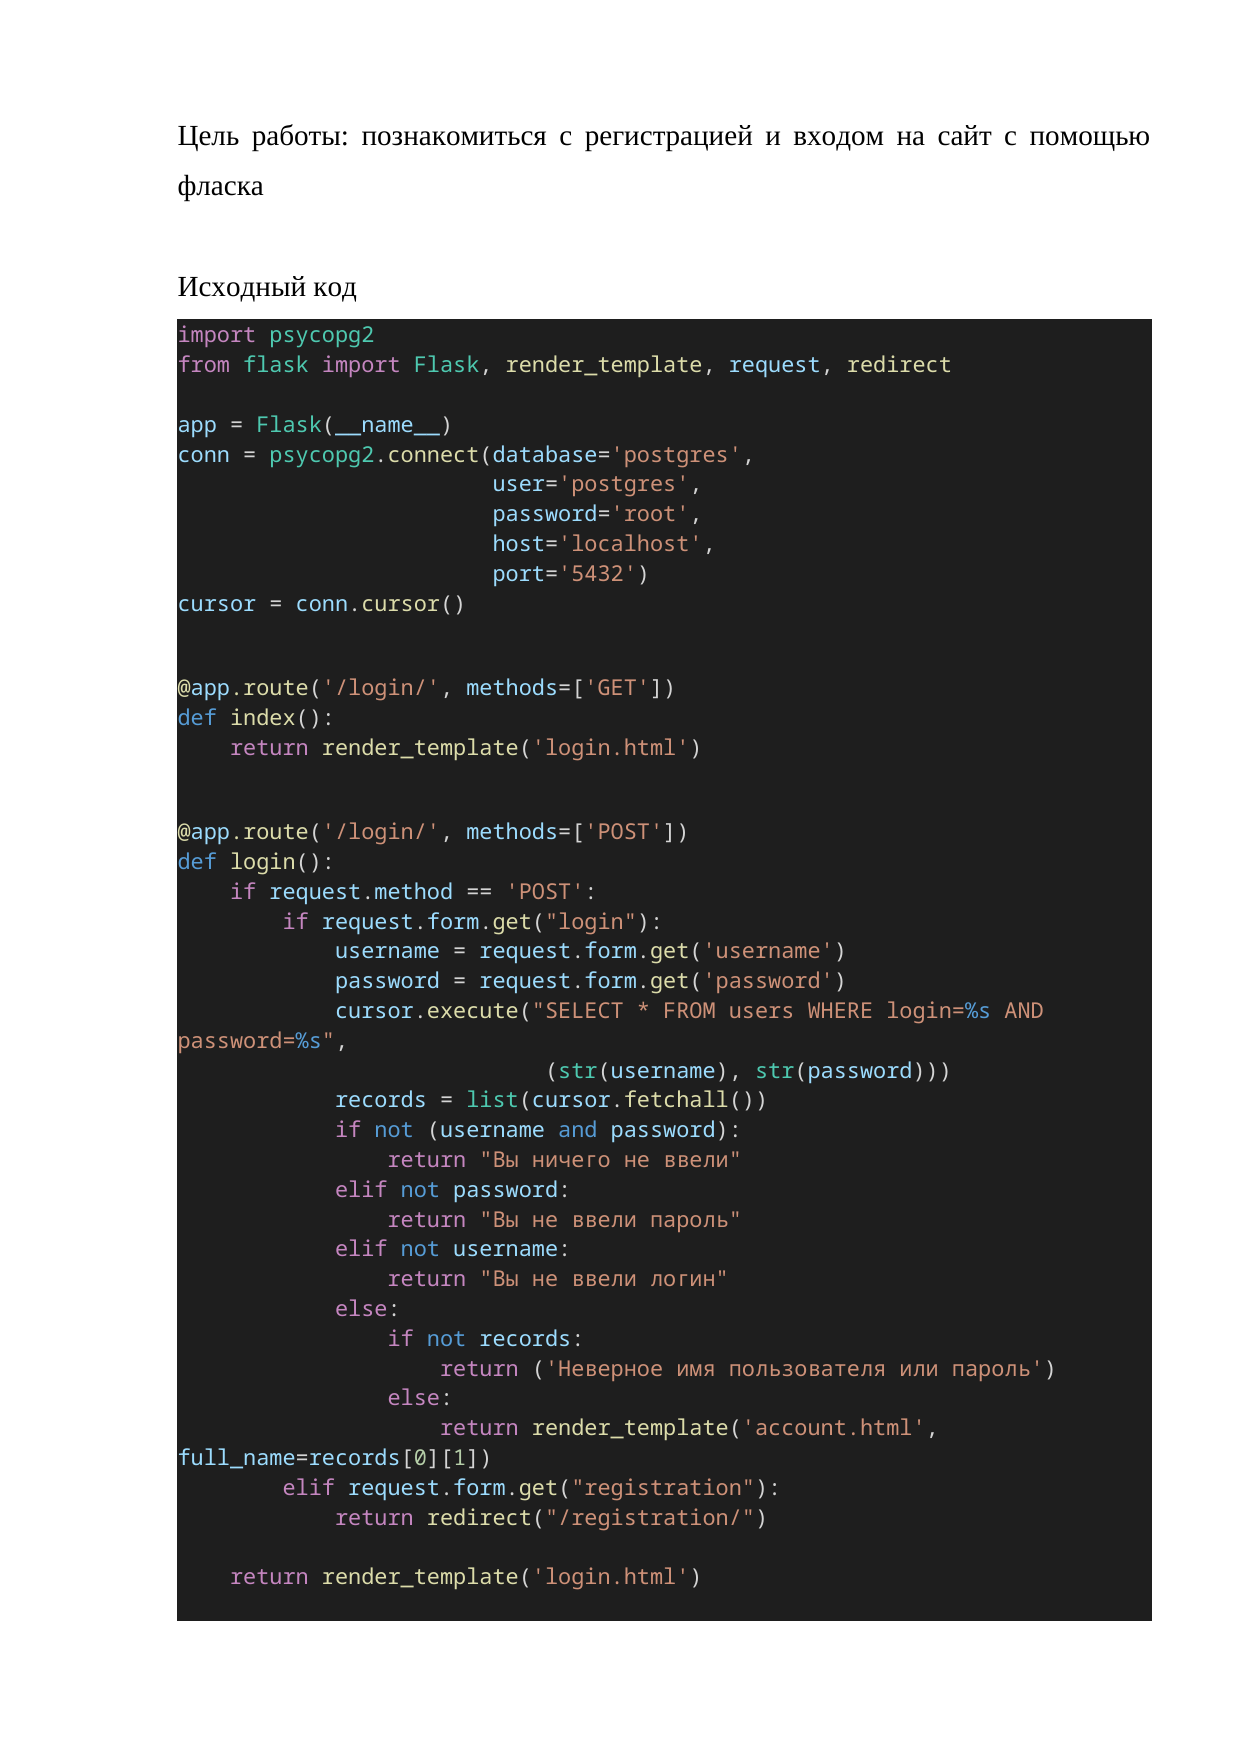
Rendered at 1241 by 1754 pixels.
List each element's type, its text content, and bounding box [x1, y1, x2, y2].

text if not (username and password): [177, 1114, 1152, 1144]
text if request.method == 'POST': [177, 876, 1152, 906]
text password = request.form.get('password') [177, 965, 1152, 995]
text username = request.form.get('username') [177, 935, 1152, 965]
text cursor = conn.cursor() [177, 587, 1152, 617]
text else: [177, 1382, 1152, 1412]
text elif not password: [177, 1174, 1152, 1203]
text return "Вы не ввели логин" [177, 1263, 1152, 1293]
text password='root', [177, 498, 1152, 528]
text Исходный код [177, 269, 1152, 303]
text return ('Неверное имя пользователя или пароль') [177, 1352, 1152, 1382]
text app = Flask(__name__) [177, 409, 1152, 438]
text records = list(cursor.fetchall()) [177, 1084, 1152, 1114]
text def index(): [177, 702, 1152, 732]
text user='postgres', [177, 468, 1152, 498]
text else: [177, 1293, 1152, 1323]
text port='5432') [177, 558, 1152, 587]
text return render_template('login.html') [177, 732, 1152, 761]
text elif not username: [177, 1233, 1152, 1263]
text conn = psycopg2.connect(database='postgres', [177, 438, 1152, 468]
text Цель работы: познакомиться с регистрацией и входом на сайт с помощью фласка [177, 118, 1152, 202]
text elif request.form.get("registration"): [177, 1472, 1152, 1501]
text cursor.execute("SELECT * FROM users WHERE login=%s AND password=%s", [177, 995, 1152, 1054]
text import psycopg2 [177, 319, 1152, 349]
text return "Вы ничего не ввели" [177, 1144, 1152, 1174]
text return render_template('login.html') [177, 1561, 1152, 1591]
text if request.form.get("login"): [177, 906, 1152, 935]
text (str(username), str(password))) [177, 1054, 1152, 1084]
text from flask import Flask, render_template, request, redirect [177, 349, 1152, 379]
text @app.route('/login/', methods=['POST']) [177, 816, 1152, 846]
text @app.route('/login/', methods=['GET']) [177, 672, 1152, 702]
text def login(): [177, 846, 1152, 876]
text host='localhost', [177, 528, 1152, 558]
text return "Вы не ввели пароль" [177, 1203, 1152, 1233]
text return render_template('account.html', full_name=records[0][1]) [177, 1412, 1152, 1472]
text return redirect("/registration/") [177, 1501, 1152, 1531]
text if not records: [177, 1323, 1152, 1352]
